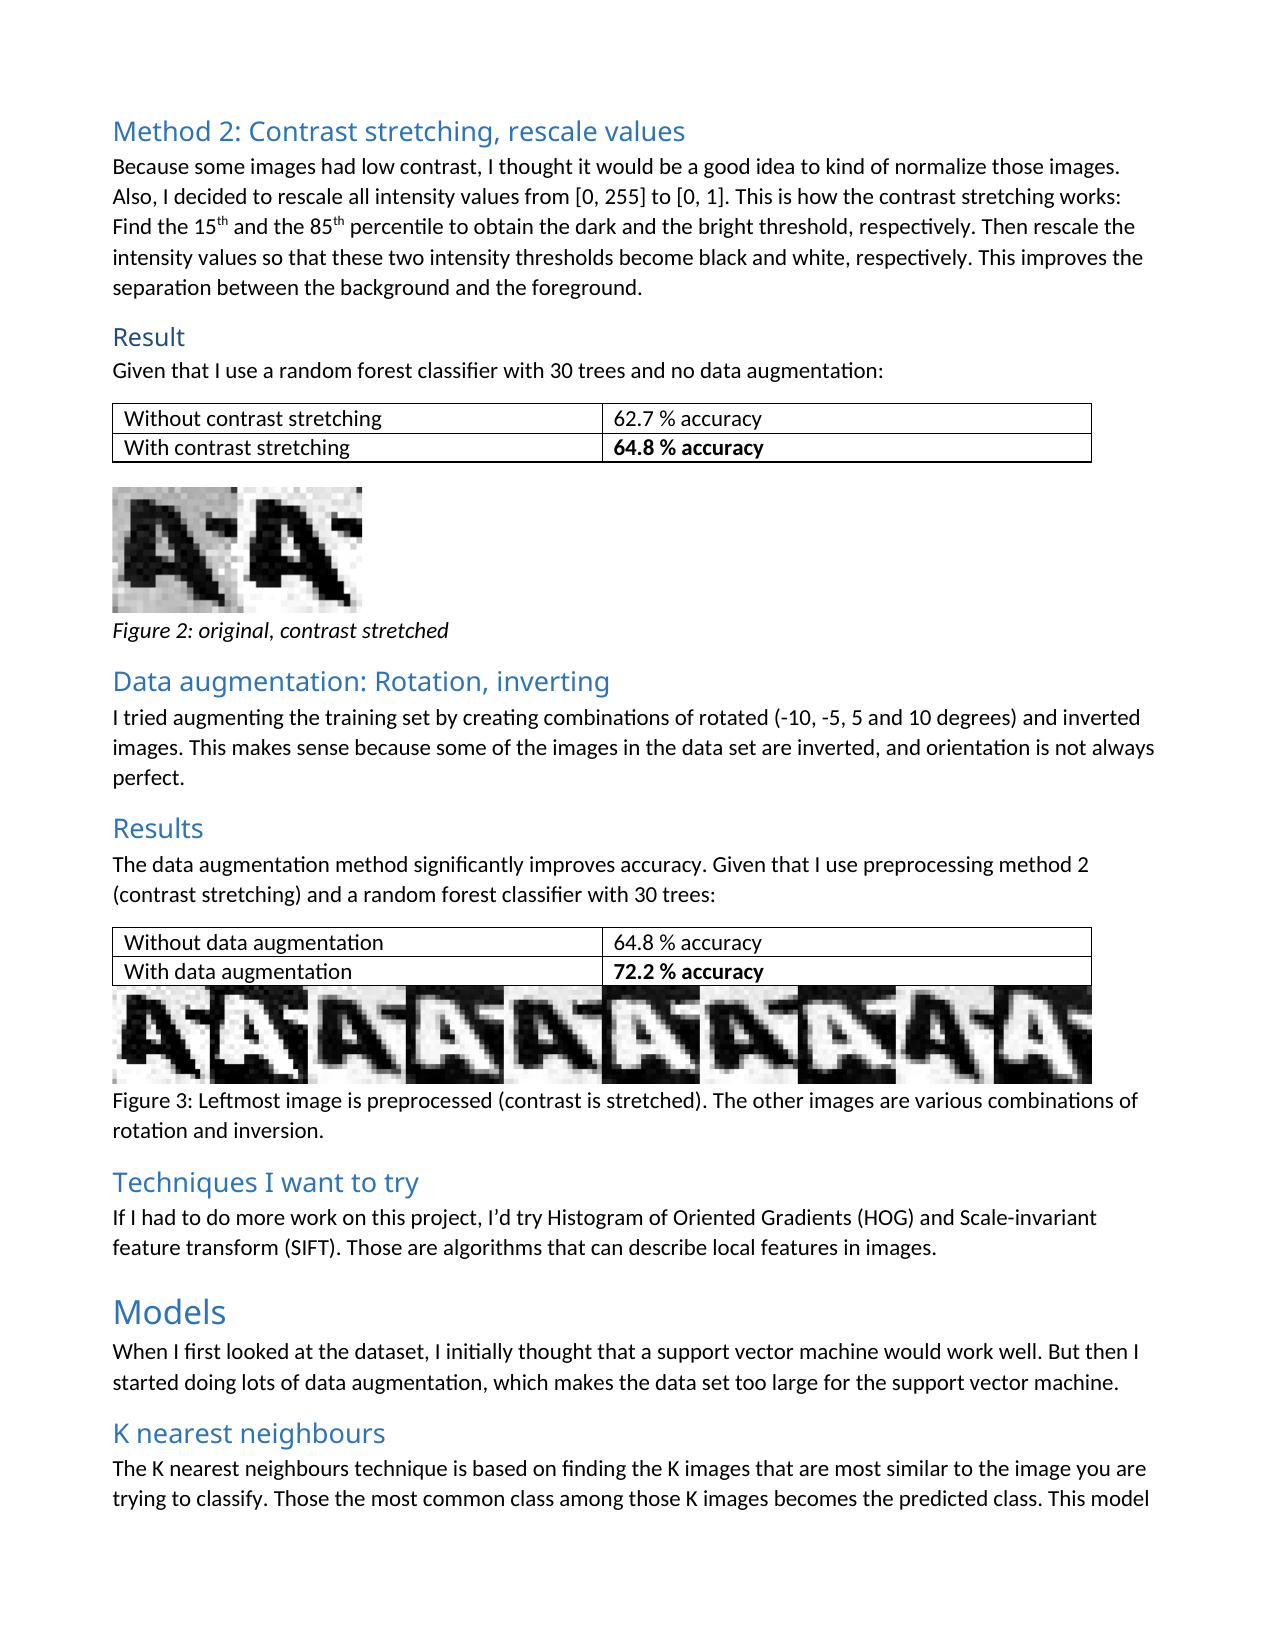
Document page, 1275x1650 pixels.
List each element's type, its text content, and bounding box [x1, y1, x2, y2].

table_header Without data augmentation [113, 928, 602, 956]
subtitle Results [112, 810, 1163, 847]
subtitle Techniques I want to try [112, 1163, 1163, 1200]
text If I had to do more work on this project, I’d try Histogram of Oriented Gradients (HOG) and Scale-invariant feature transform (SIFT). Those are algorithms that can describe local features in images. [112, 1203, 1163, 1261]
table_header Without contrast stretching [113, 404, 602, 432]
subtitle Models [112, 1288, 1163, 1334]
table_header 64.8 % accuracy [603, 928, 1091, 956]
subtitle Result [112, 320, 1163, 354]
text Because some images had low contrast, I thought it would be a good idea to kind of normalize those images. Also, I decided to rescale all intensity values from [0, 255] to [0, 1]. This is how the contrast stretching works: Find the 15th and the 85th percentile to obtain the dark and the bright threshold, respectively. Then rescale the intensity values so that these two intensity thresholds become black and white, respectively. This improves the separation between the background and the foreground. [112, 152, 1163, 301]
picture [112, 487, 363, 613]
subtitle K nearest neighbours [112, 1414, 1163, 1451]
text Given that I use a random forest classifier with 30 trees and no data augmentation: [112, 356, 1163, 384]
text The data augmentation method significantly improves accuracy. Given that I use preprocessing method 2 (contrast stretching) and a random forest classifier with 30 trees: [112, 850, 1163, 908]
table_cell 64.8 % accuracy [603, 434, 1091, 461]
subtitle Data augmentation: Rotation, inverting [112, 663, 1163, 700]
text Figure 2: original, contrast stretched [112, 616, 1163, 644]
picture [112, 986, 1092, 1084]
subtitle Method 2: Contrast stretching, rescale values [112, 112, 1163, 149]
table_cell With data augmentation [113, 957, 602, 985]
table_cell 72.2 % accuracy [603, 957, 1091, 985]
table_cell With contrast stretching [113, 434, 602, 461]
text I tried augmenting the training set by creating combinations of rotated (-10, -5, 5 and 10 degrees) and inverted images. This makes sense because some of the images in the data set are inverted, and orientation is not always perfect. [112, 703, 1163, 791]
table_header 62.7 % accuracy [603, 404, 1091, 432]
